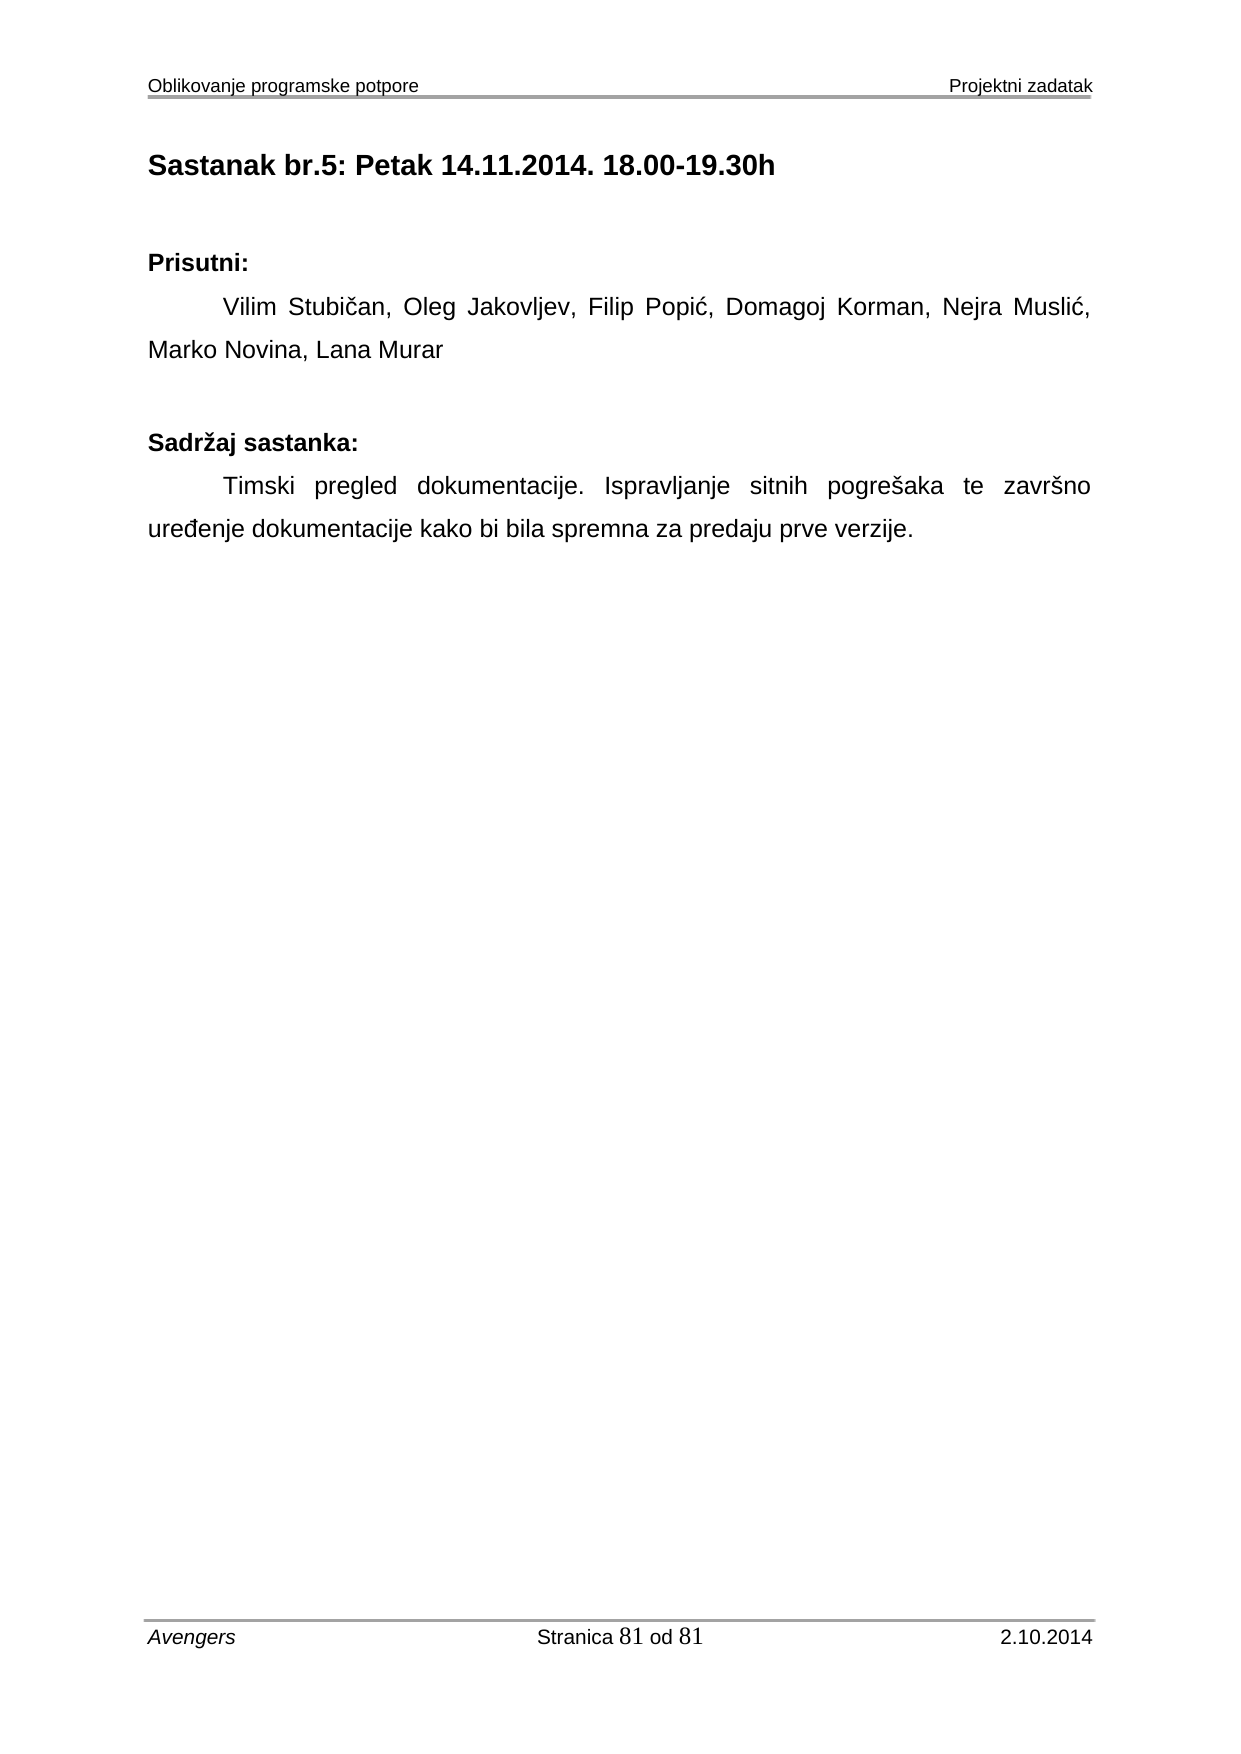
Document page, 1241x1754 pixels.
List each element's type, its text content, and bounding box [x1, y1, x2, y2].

text Sastanak br.5: Petak 14.11.2014. 18.00-19.30h [148, 148, 1092, 181]
text Vilim Stubičan, Oleg Jakovljev, Filip Popić, Domagoj Korman, Nejra Muslić, Marko Novina, Lana Murar [148, 291, 1092, 363]
text Sadržaj sastanka: [148, 428, 1092, 457]
picture [147, 95, 1092, 99]
text Timski pregled dokumentacije. Ispravljanje sitnih pogrešaka te završno uređenje dokumentacije kako bi bila spremna za predaju prve verzije. [148, 471, 1092, 543]
text Prisutni: [148, 248, 1092, 277]
